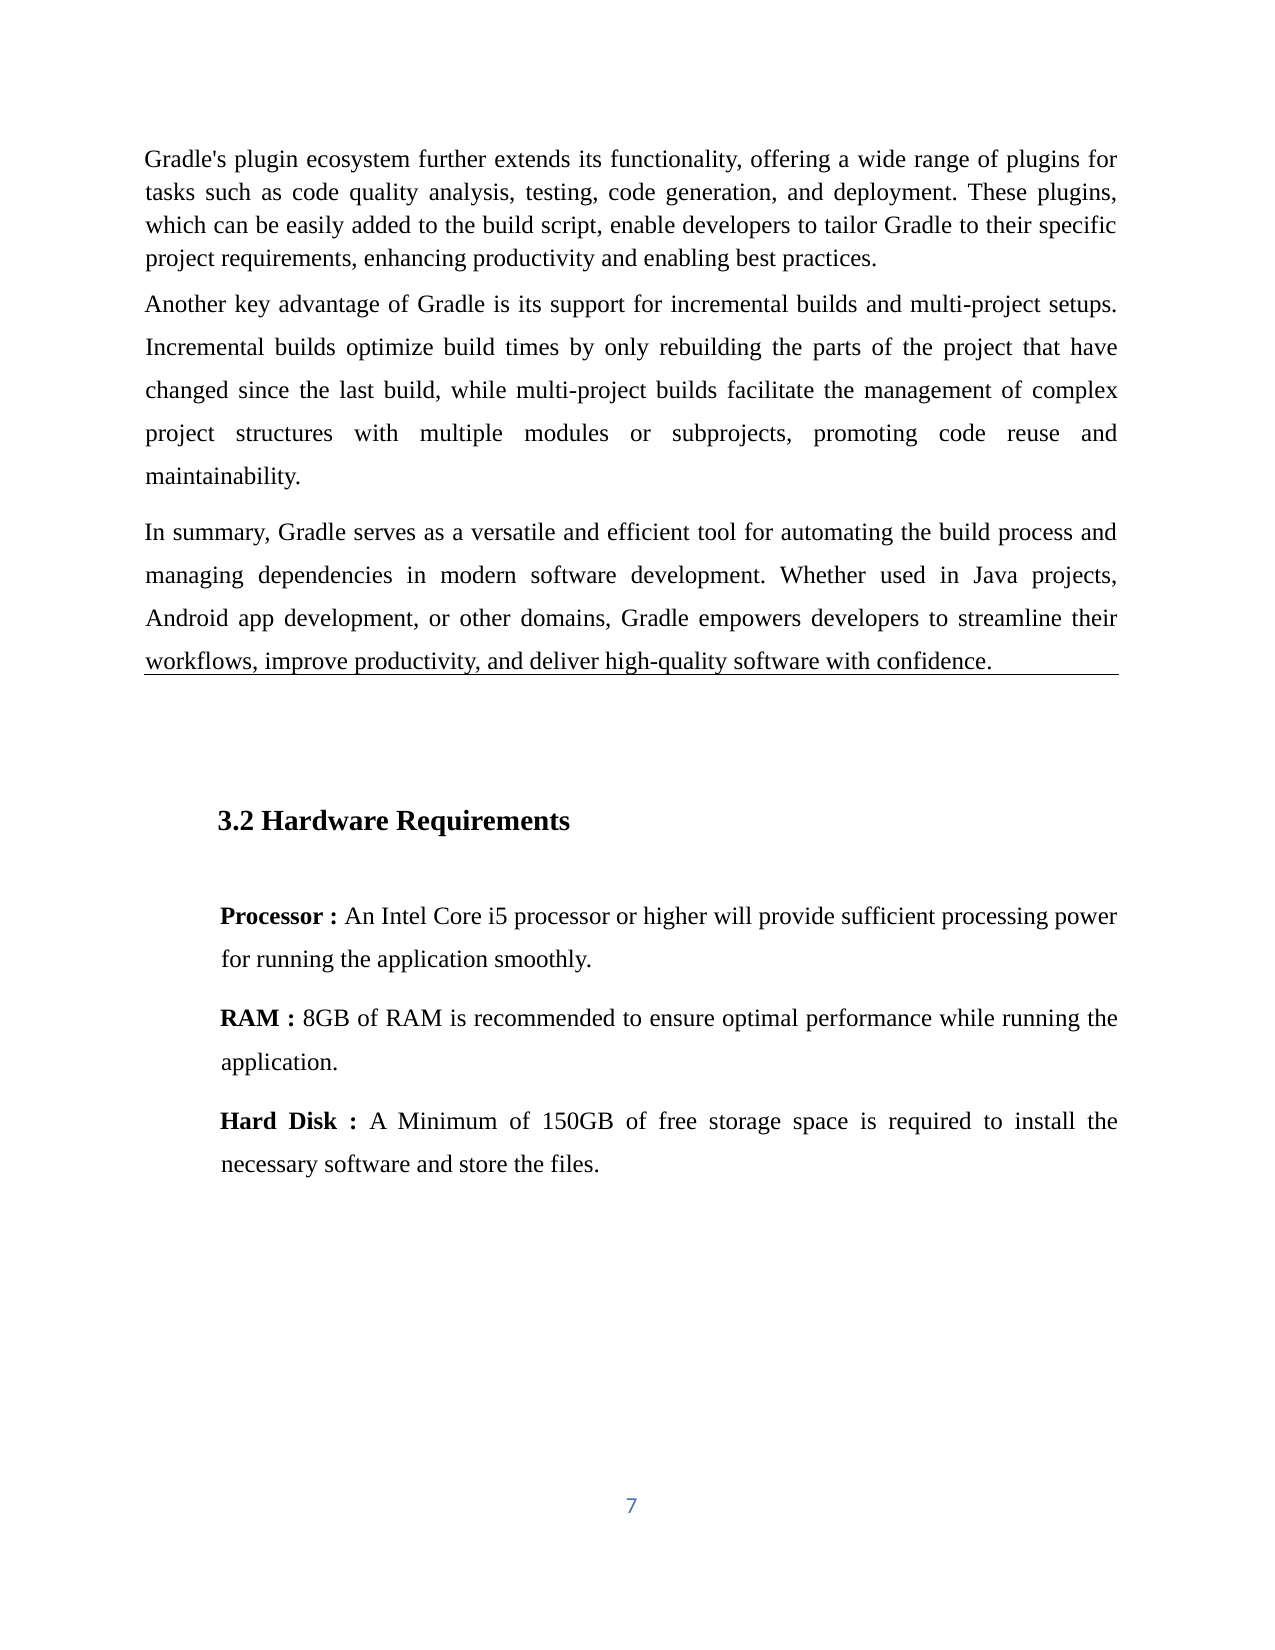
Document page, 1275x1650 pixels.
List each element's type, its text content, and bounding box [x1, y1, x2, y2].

text Processor : An Intel Core i5 processor or higher will provide sufficient processing power for running the application smoothly. [220, 901, 1119, 973]
text Another key advantage of Gradle is its support for incremental builds and multi-project setups. Incremental builds optimize build times by only rebuilding the parts of the project that have changed since the last build, while multi-project builds facilitate the management of complex project structures with multiple modules or subprojects, promoting code reuse and maintainability. [144, 289, 1119, 490]
text Gradle's plugin ecosystem further extends its functionality, offering a wide range of plugins for tasks such as code quality analysis, testing, code generation, and deployment. These plugins, which can be easily added to the build script, enable developers to tailor Gradle to their specific project requirements, enhancing productivity and enabling best practices. [144, 144, 1119, 272]
text Hard Disk : A Minimum of 150GB of free storage space is required to install the necessary software and store the files. [220, 1106, 1119, 1178]
subtitle 3.2 Hardware Requirements [217, 803, 1119, 837]
text RAM : 8GB of RAM is recommended to ensure optimal performance while running the application. [220, 1003, 1119, 1075]
text In summary, Gradle serves as a versatile and efficient tool for automating the build process and managing dependencies in modern software development. Whether used in Java projects, Android app development, or other domains, Gradle empowers developers to streamline their workflows, improve productivity, and deliver high-quality software with confidence. [144, 517, 1119, 674]
